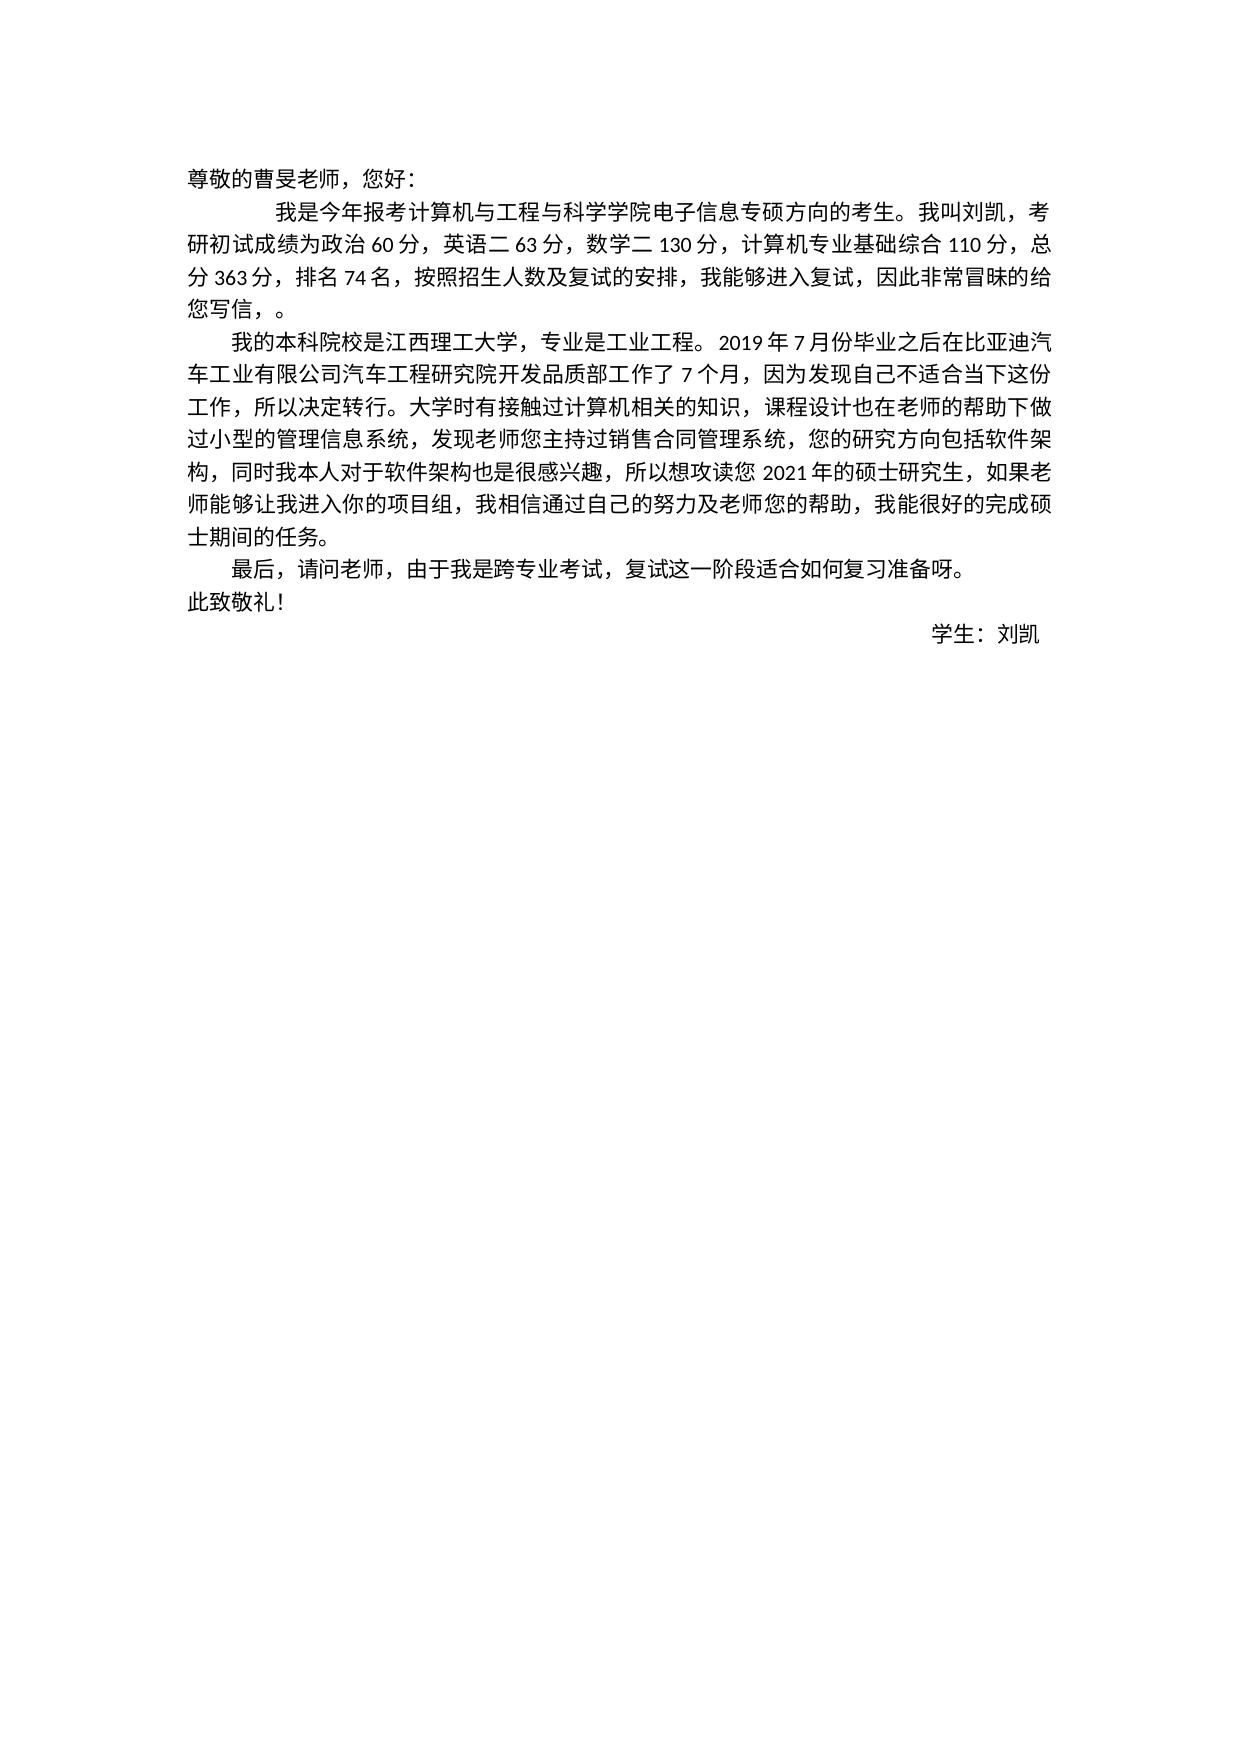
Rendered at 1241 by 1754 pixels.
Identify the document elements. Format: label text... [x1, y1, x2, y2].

text 此致敬礼！ [187, 584, 1053, 617]
text 我的本科院校是江西理工大学，专业是工业工程。2019年7月份毕业之后在比亚迪汽车工业有限公司汽车工程研究院开发品质部工作了7个月，因为发现自己不适合当下这份工作，所以决定转行。大学时有接触过计算机相关的知识，课程设计也在老师的帮助下做过小型的管理信息系统，发现老师您主持过销售合同管理系统，您的研究方向包括软件架构，同时我本人对于软件架构也是很感兴趣，所以想攻读您2021年的硕士研究生，如果老师能够让我进入你的项目组，我相信通过自己的努力及老师您的帮助，我能很好的完成硕士期间的任务。 [187, 324, 1053, 552]
text 我是今年报考计算机与工程与科学学院电子信息专硕方向的考生。我叫刘凯，考研初试成绩为政治60分，英语二63分，数学二130分，计算机专业基础综合110分，总分363分，排名74名，按照招生人数及复试的安排，我能够进入复试，因此非常冒昧的给您写信，。 [187, 194, 1053, 324]
text 最后，请问老师，由于我是跨专业考试，复试这一阶段适合如何复习准备呀。 [187, 552, 1053, 584]
text 尊敬的曹旻老师，您好： [187, 162, 1053, 194]
text 学生：刘凯 [187, 617, 1053, 649]
